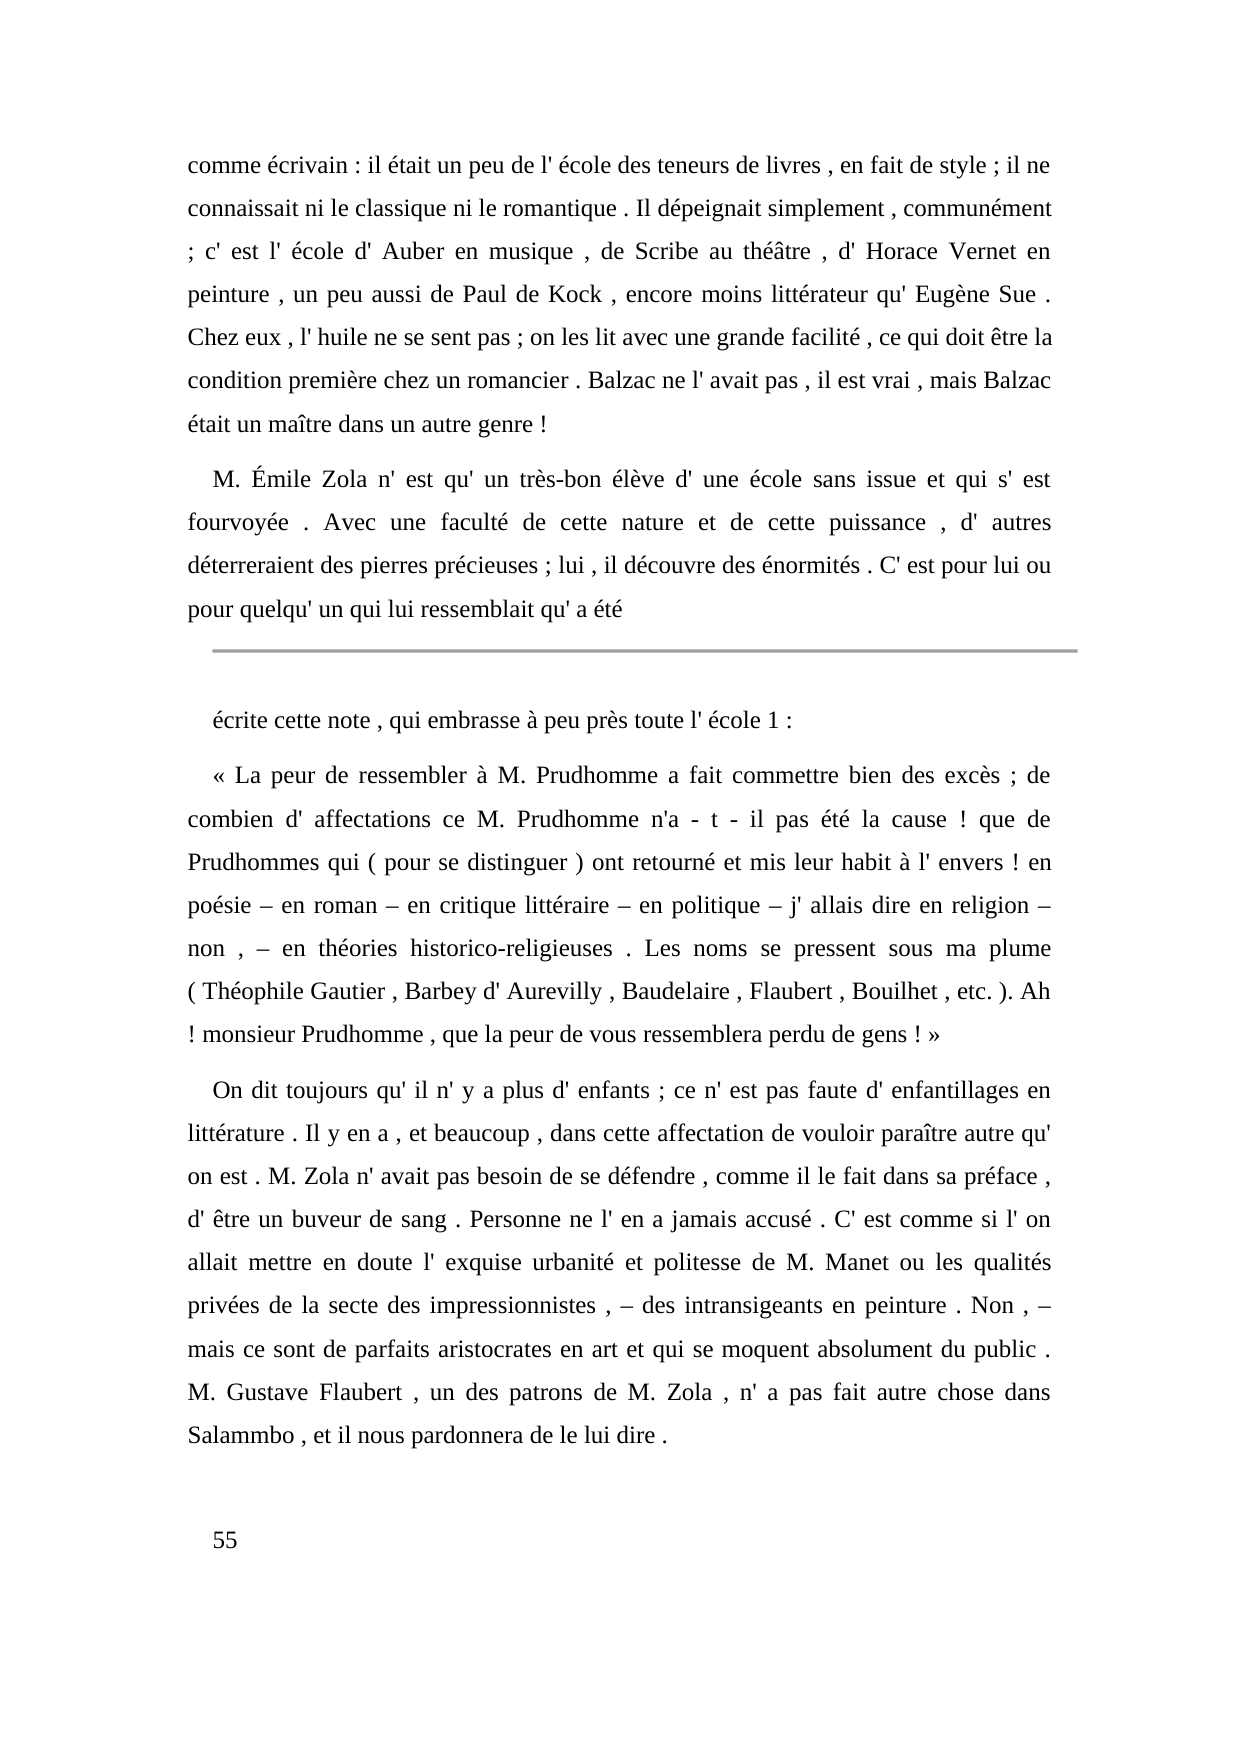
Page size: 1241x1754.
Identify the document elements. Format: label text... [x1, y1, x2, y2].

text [187, 150, 1053, 437]
text M. Émile Zola n' est qu' un très-bon élève d' une école sans issue et qui s' est fourvoyée . Avec une faculté de cette nature et de cette puissance , d' autres déterreraient des pierres précieuses ; lui , il découvre des énormités . C' est pour lui ou pour quelqu' un qui lui ressemblait qu' a été [187, 464, 1053, 622]
text « La peur de ressembler à M. Prudhomme a fait commettre bien des excès ; de combien d' affectations ce M. Prudhomme n'a - t - il pas été la cause ! que de Prudhommes qui ( pour se distinguer ) ont retourné et mis leur habit à l' envers ! en poésie – en roman – en critique littéraire – en politique – j' allais dire en religion – non , – en théories historico-religieuses . Les noms se pressent sous ma plume ( Théophile Gautier , Barbey d' Aurevilly , Baudelaire , Flaubert , Bouilhet , etc. ). Ah ! monsieur Prudhomme , que la peur de vous ressemblera perdu de gens ! » [187, 761, 1053, 1048]
text On dit toujours qu' il n' y a plus d' enfants ; ce n' est pas faute d' enfantillages en littérature . Il y en a , et beaucoup , dans cette affectation de vouloir paraître autre qu' on est . M. Zola n' avait pas besoin de se défendre , comme il le fait dans sa préface , d' être un buveur de sang . Personne ne l' en a jamais accusé . C' est comme si l' on allait mettre en doute l' exquise urbanité et politesse de M. Manet ou les qualités privées de la secte des impressionnistes , – des intransigeants en peinture . Non , – mais ce sont de parfaits aristocrates en art et qui se moquent absolument du public . M. Gustave Flaubert , un des patrons de M. Zola , n' a pas fait autre chose dans Salammbo , et il nous pardonnera de le lui dire . [187, 1075, 1053, 1449]
text écrite cette note , qui embrasse à peu près toute l' école 1 : [187, 705, 1053, 734]
